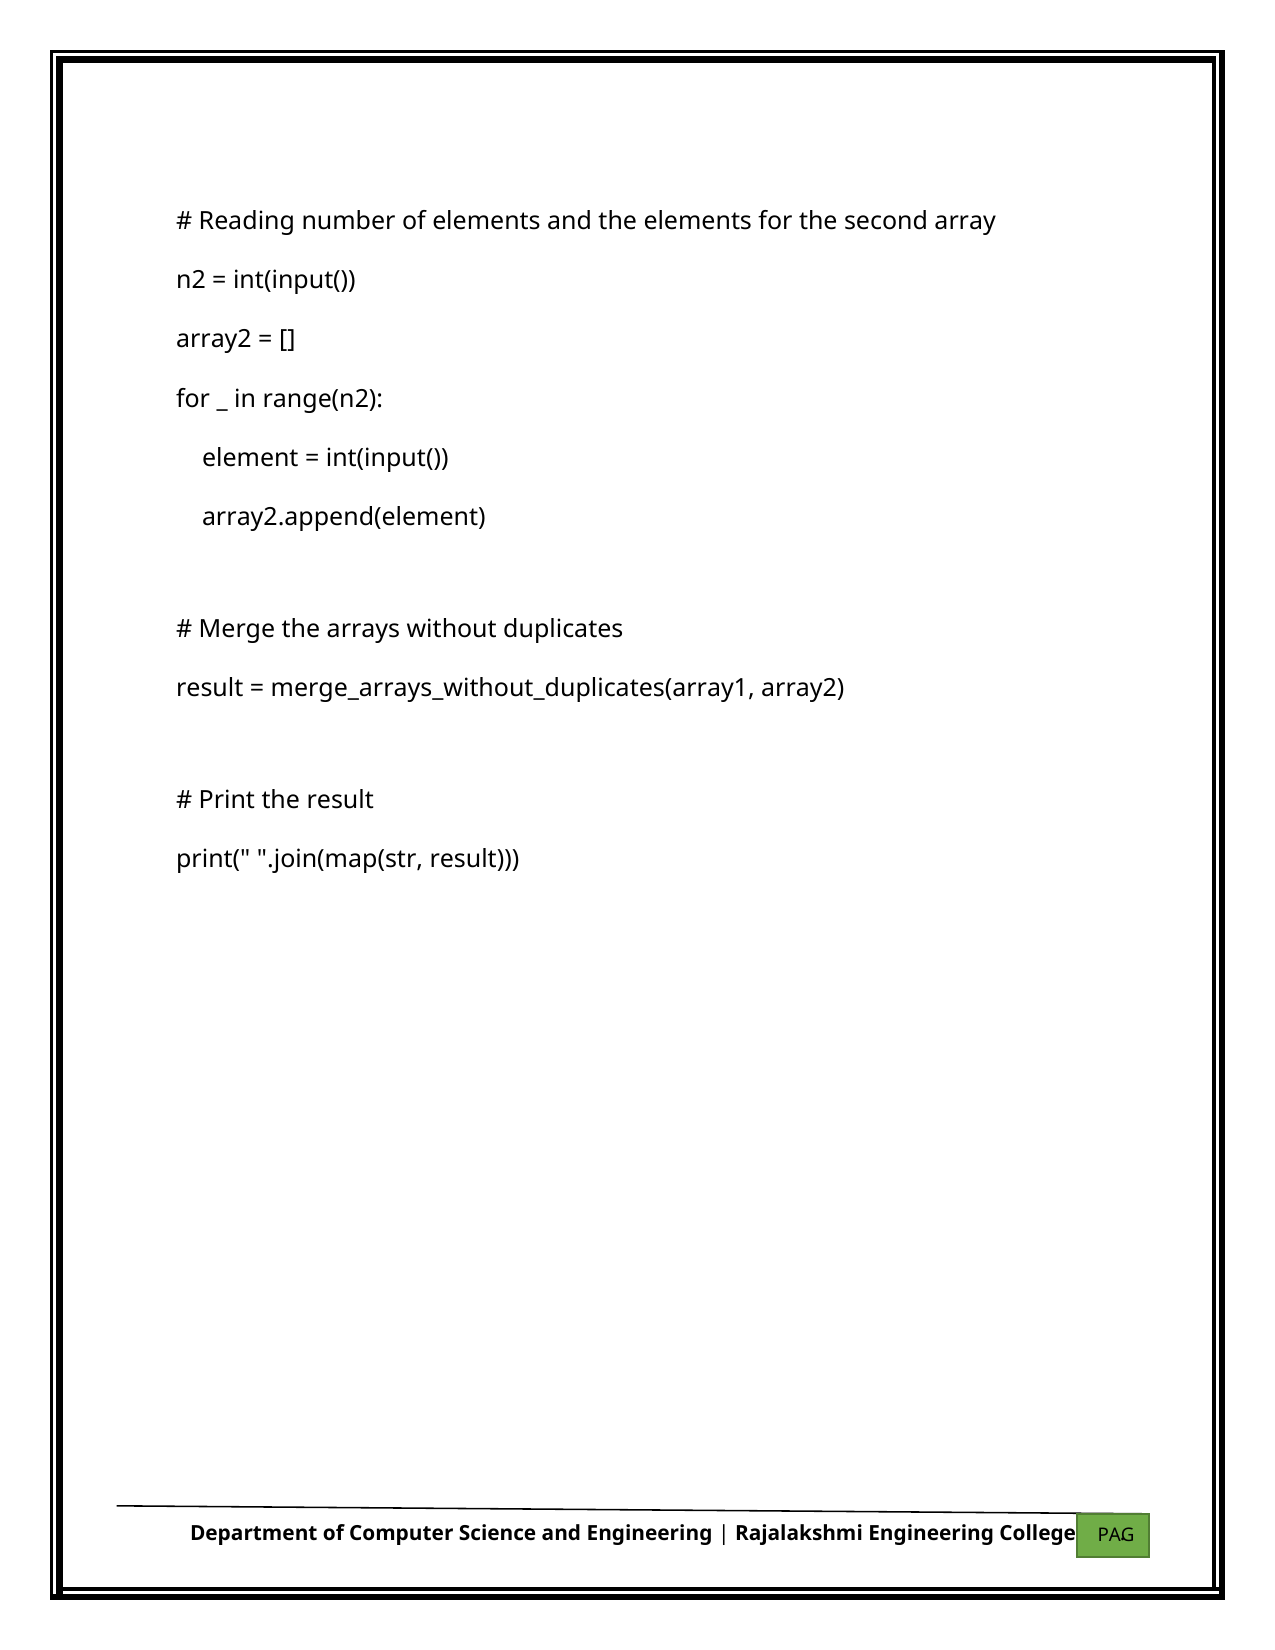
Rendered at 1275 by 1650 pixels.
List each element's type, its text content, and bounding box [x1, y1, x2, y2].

text # Reading number of elements and the elements for the second array [150, 203, 1125, 237]
text # Print the result [150, 782, 1125, 816]
text print(" ".join(map(str, result))) [150, 841, 1125, 875]
text result = merge_arrays_without_duplicates(array1, array2) [150, 669, 1125, 703]
text for _ in range(n2): [150, 380, 1125, 414]
text element = int(input()) [150, 439, 1125, 473]
text # Merge the arrays without duplicates [150, 610, 1125, 644]
text array2.append(element) [150, 498, 1125, 532]
text n2 = int(input()) [150, 262, 1125, 296]
text array2 = [] [150, 321, 1125, 355]
